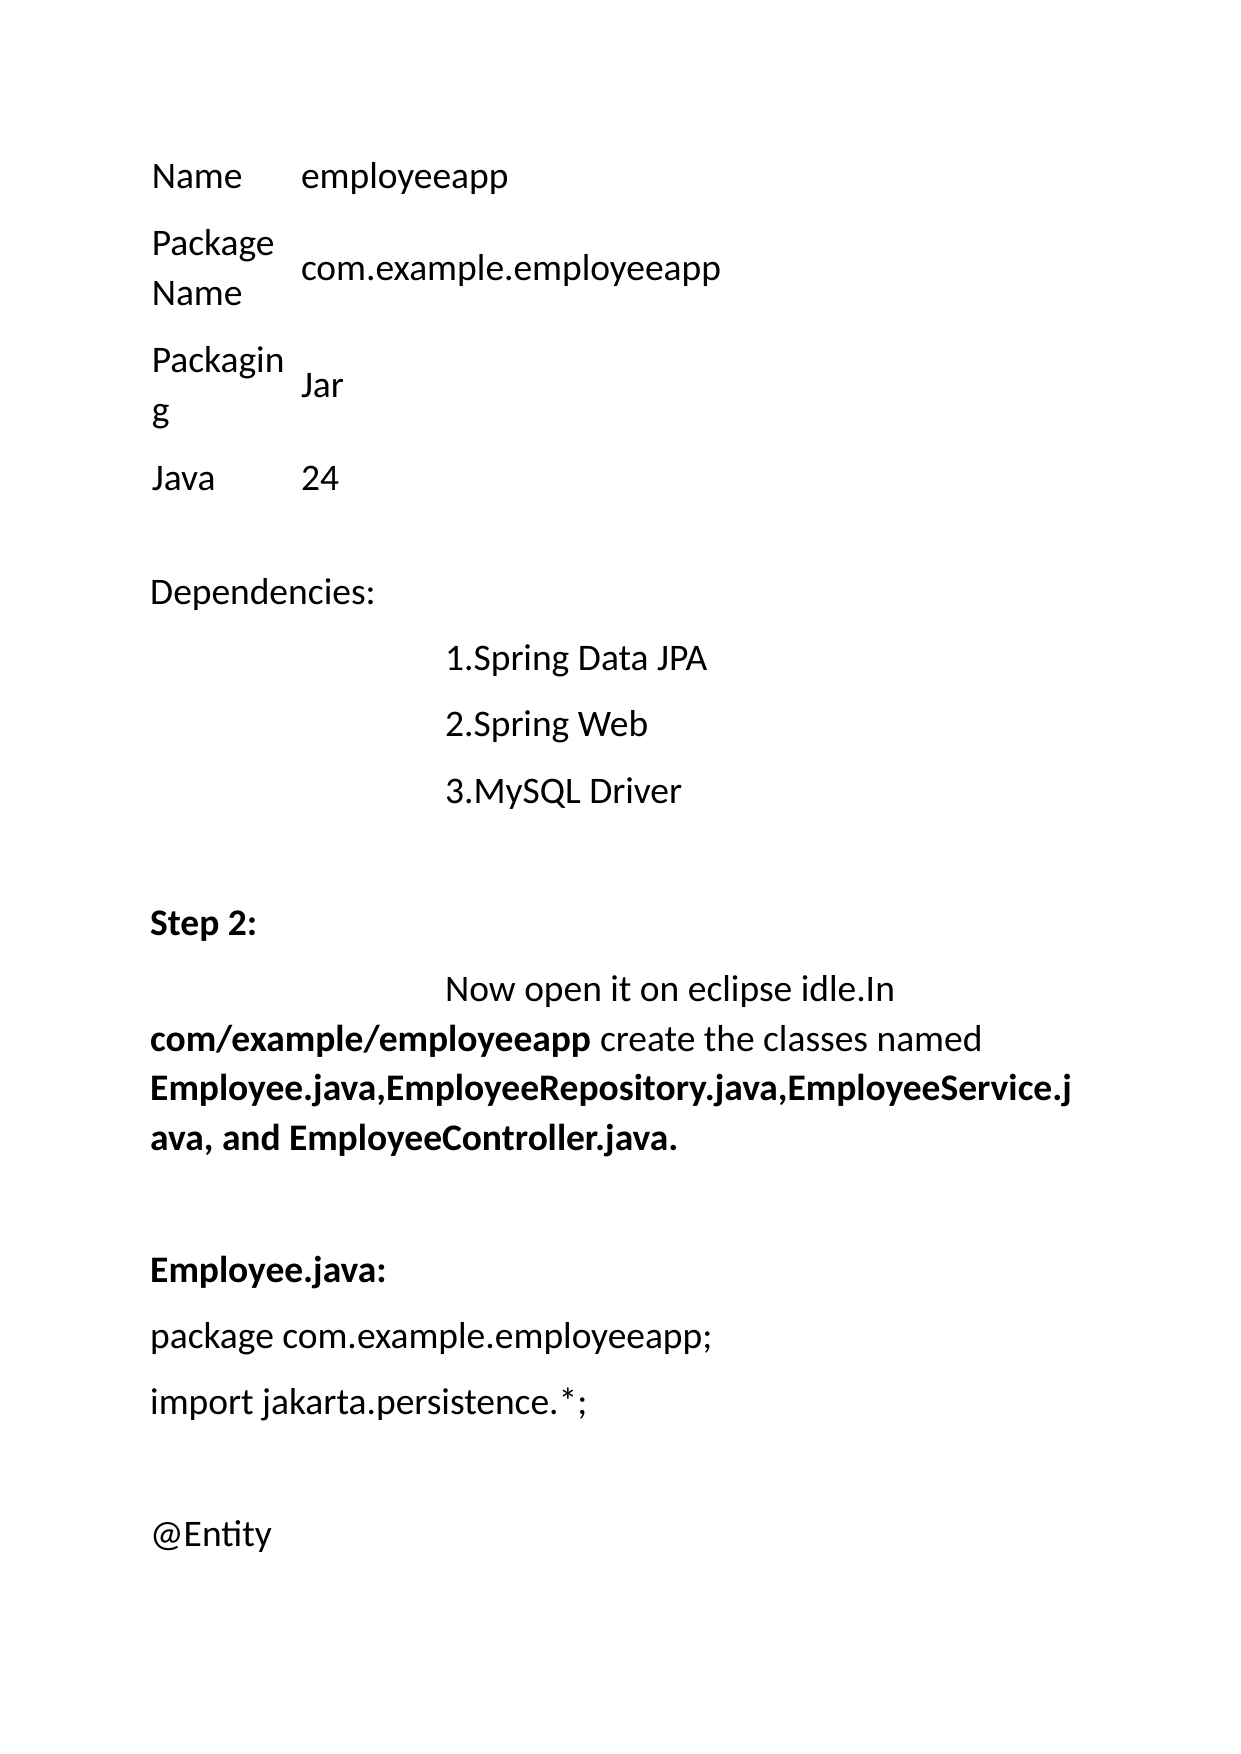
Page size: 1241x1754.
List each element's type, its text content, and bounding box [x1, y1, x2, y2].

table_cell employeeapp [299, 150, 1182, 218]
text @Entity [150, 1510, 1090, 1556]
text Employee.java: [150, 1246, 1090, 1292]
table_cell com.example.employeeapp [299, 218, 1182, 335]
table_cell Name [150, 150, 299, 218]
text 2.Spring Web [150, 700, 1090, 746]
table_cell Jar [299, 335, 1182, 452]
text package com.example.employeeapp; [150, 1312, 1090, 1358]
table_cell 24 [299, 452, 1182, 520]
text 1.Spring Data JPA [150, 634, 1090, 680]
table_cell Package Name [150, 218, 299, 335]
text Dependencies: [150, 568, 1090, 614]
table_cell Packaging [150, 335, 299, 452]
text Now open it on eclipse idle.In com/example/employeeapp create the classes named Employee.java,EmployeeRepository.java,EmployeeService.java, and EmployeeController.java. [150, 965, 1090, 1159]
text Step 2: [150, 899, 1090, 945]
text import jakarta.persistence.*; [150, 1378, 1090, 1424]
table_cell Java [150, 452, 299, 520]
text 3.MySQL Driver [150, 767, 1090, 812]
